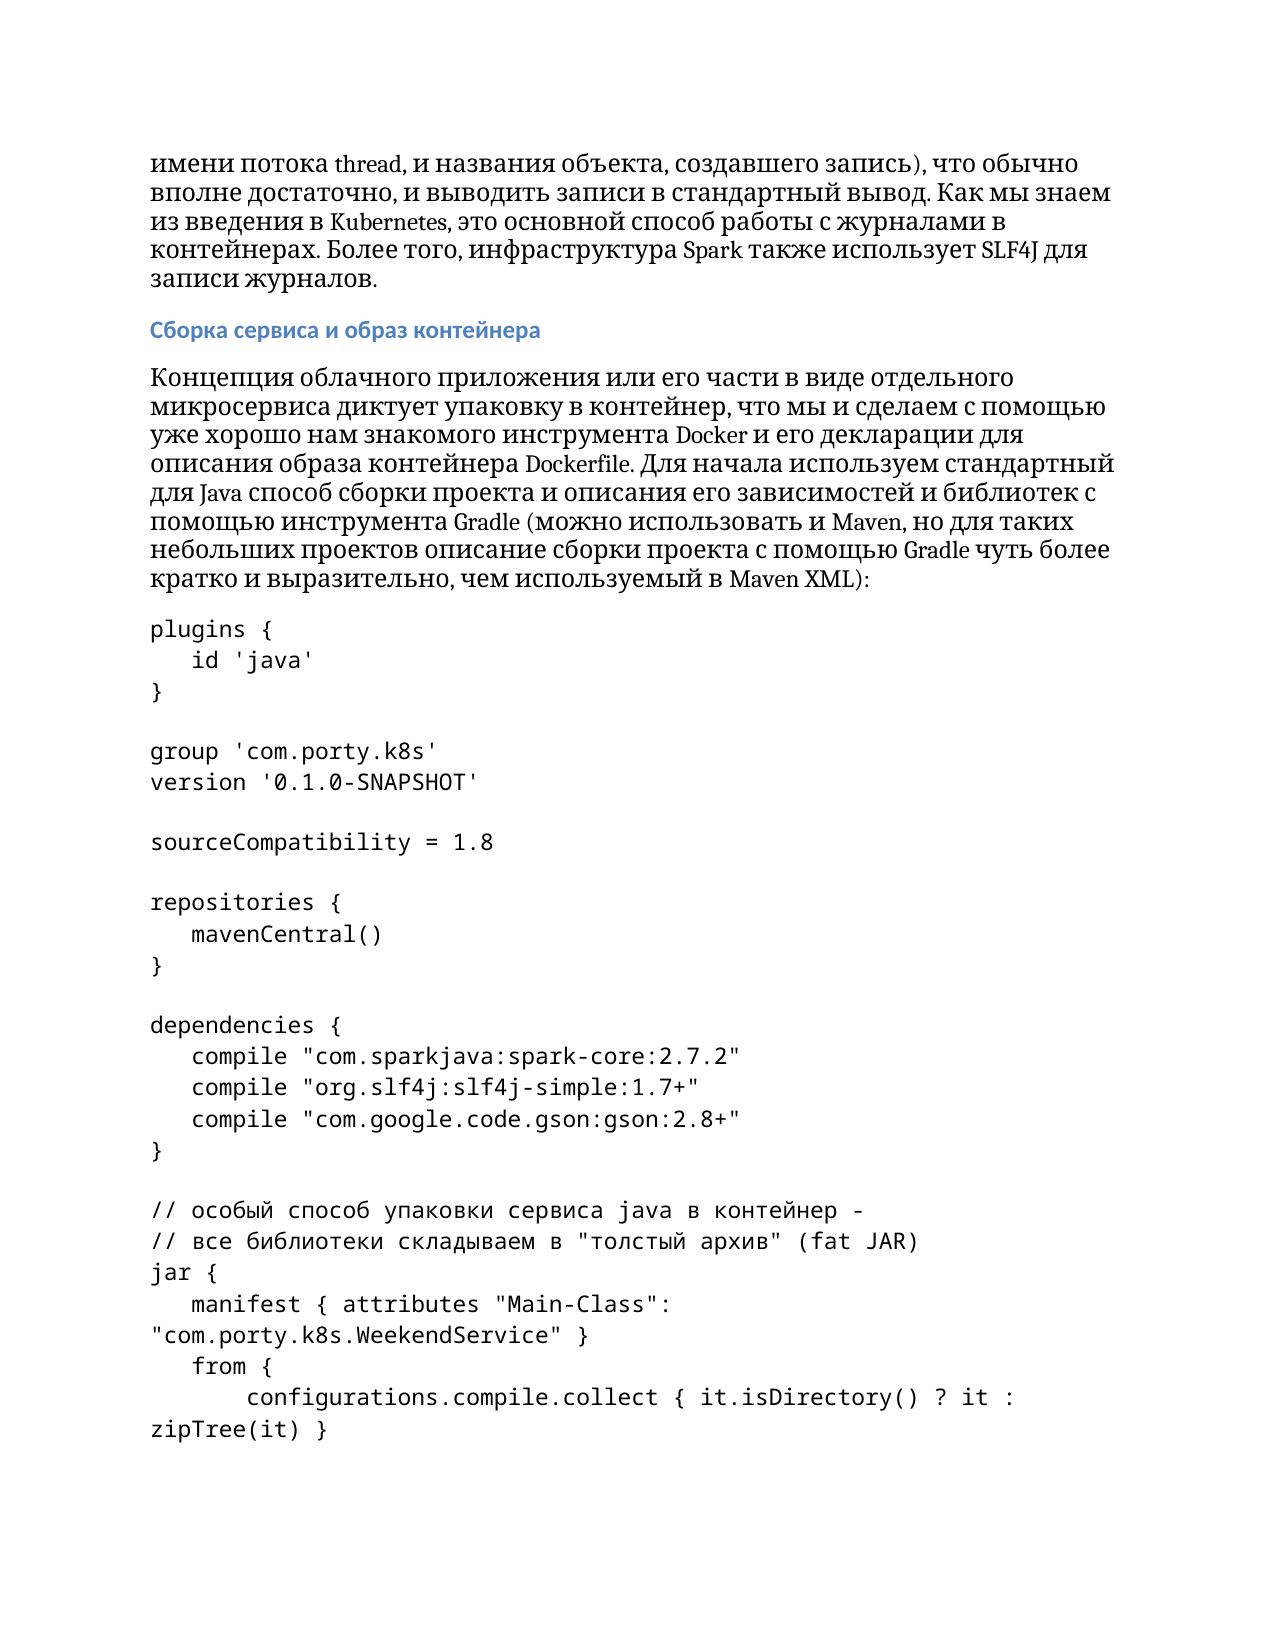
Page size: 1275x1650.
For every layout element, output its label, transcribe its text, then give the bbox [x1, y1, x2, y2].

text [150, 613, 1125, 1444]
text Концепция облачного приложения или его части в виде отдельного микросервиса диктует упаковку в контейнер, что мы и сделаем с помощью уже хорошо нам знакомого инструмента Docker и его декларации для описания образа контейнера Dockerfile. Для начала используем стандартный для Java способ сборки проекта и описания его зависимостей и библиотек с помощью инструмента Gradle (можно использовать и Maven, но для таких небольших проектов описание сборки проекта с помощью Gradle чуть более кратко и выразительно, чем используемый в Maven XML): [150, 364, 1125, 594]
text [150, 150, 1125, 294]
subtitle Сборка сервиса и образ контейнера [150, 314, 1125, 345]
